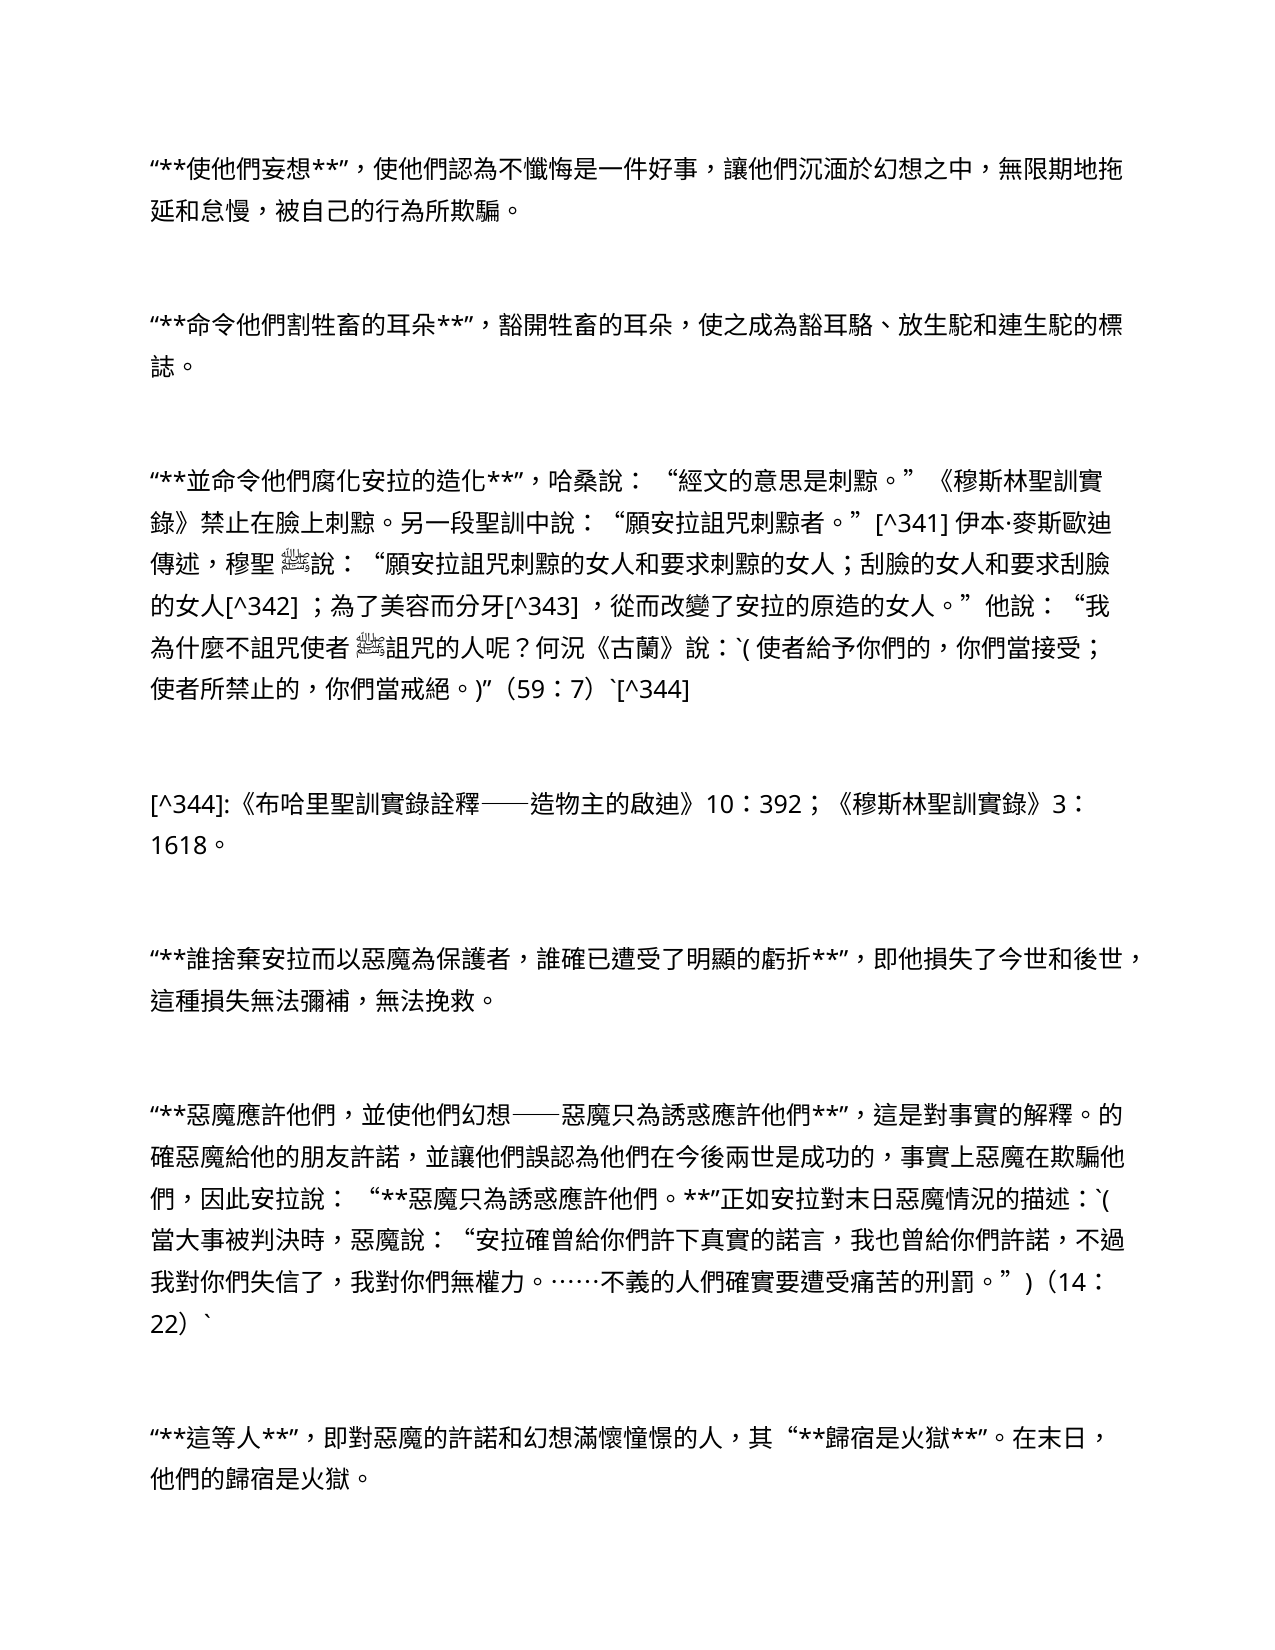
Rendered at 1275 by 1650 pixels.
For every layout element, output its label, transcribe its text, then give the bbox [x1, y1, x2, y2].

text “**使他們妄想**”，使他們認為不懺悔是一件好事，讓他們沉湎於幻想之中，無限期地拖延和怠慢，被自己的行為所欺騙。 [150, 150, 1125, 228]
text “**惡魔應許他們，並使他們幻想——惡魔只為誘惑應許他們**”，這是對事實的解釋。的確惡魔給他的朋友許諾，並讓他們誤認為他們在今後兩世是成功的，事實上惡魔在欺騙他們，因此安拉說： “**惡魔只為誘惑應許他們。**”正如安拉對末日惡魔情況的描述：`( 當大事被判決時，惡魔說：“安拉確曾給你們許下真實的諾言，我也曾給你們許諾，不過我對你們失信了，我對你們無權力。……不義的人們確實要遭受痛苦的刑罰。”)（14：22）` [150, 1096, 1125, 1340]
text “**命令他們割牲畜的耳朵**”，豁開牲畜的耳朵，使之成為豁耳駱、放生駝和連生駝的標誌。 [150, 306, 1125, 384]
text “**這等人**”，即對惡魔的許諾和幻想滿懷憧憬的人，其“**歸宿是火獄**”。在末日，他們的歸宿是火獄。 [150, 1418, 1125, 1496]
text [^344]:《布哈里聖訓實錄詮釋——造物主的啟迪》10：392；《穆斯林聖訓實錄》3：1618。 [150, 784, 1125, 862]
text “**誰捨棄安拉而以惡魔為保護者，誰確已遭受了明顯的虧折**”，即他損失了今世和後世，這種損失無法彌補，無法挽救。 [150, 940, 1125, 1018]
text “**並命令他們腐化安拉的造化**”，哈桑說： “經文的意思是刺黥。”《穆斯林聖訓實錄》禁止在臉上刺黥。另一段聖訓中說：“願安拉詛咒刺黥者。”[^341] 伊本·麥斯歐迪傳述，穆聖ﷺ說：“願安拉詛咒刺黥的女人和要求刺黥的女人；刮臉的女人和要求刮臉的女人[^342] ；為了美容而分牙[^343] ，從而改變了安拉的原造的女人。”他說：“我為什麼不詛咒使者ﷺ詛咒的人呢？何況《古蘭》說：`( 使者給予你們的，你們當接受；使者所禁止的，你們當戒絕。)”（59：7）`[^344] [150, 462, 1125, 706]
